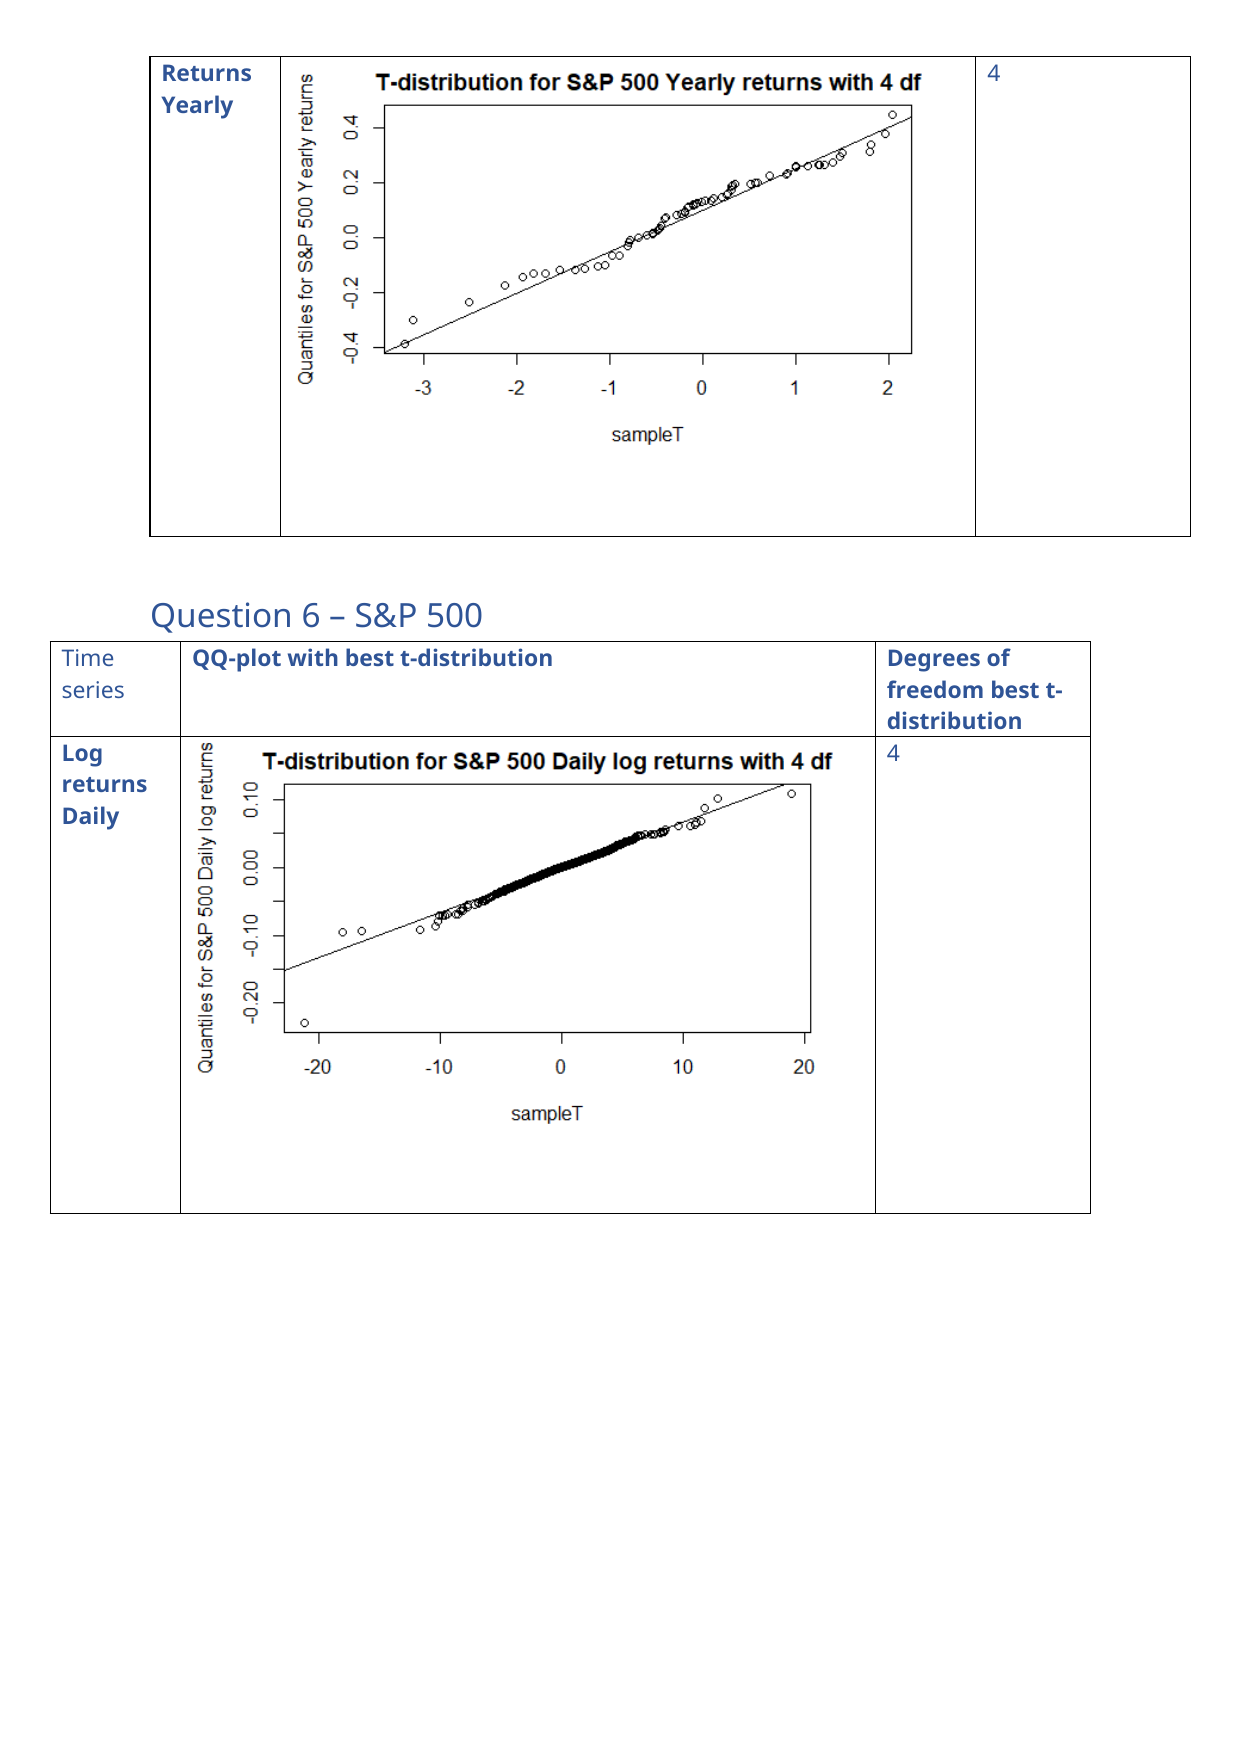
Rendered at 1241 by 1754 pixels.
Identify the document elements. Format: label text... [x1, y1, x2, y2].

subtitle Question 6 – S&P 500 [150, 592, 1090, 638]
table_cell 4 [976, 57, 1190, 536]
table_cell [281, 57, 975, 536]
table_cell 4 [876, 737, 1090, 1213]
table_header QQ-plot with best t-distribution [181, 642, 875, 736]
table_cell [181, 737, 875, 1213]
table_cell Log returns Daily [51, 737, 180, 1213]
picture [191, 737, 859, 1149]
table_header Degrees of freedom best t-distribution [876, 642, 1090, 736]
picture [291, 57, 960, 470]
table_cell Returns Yearly [151, 57, 280, 536]
table_header Time series [51, 642, 180, 736]
